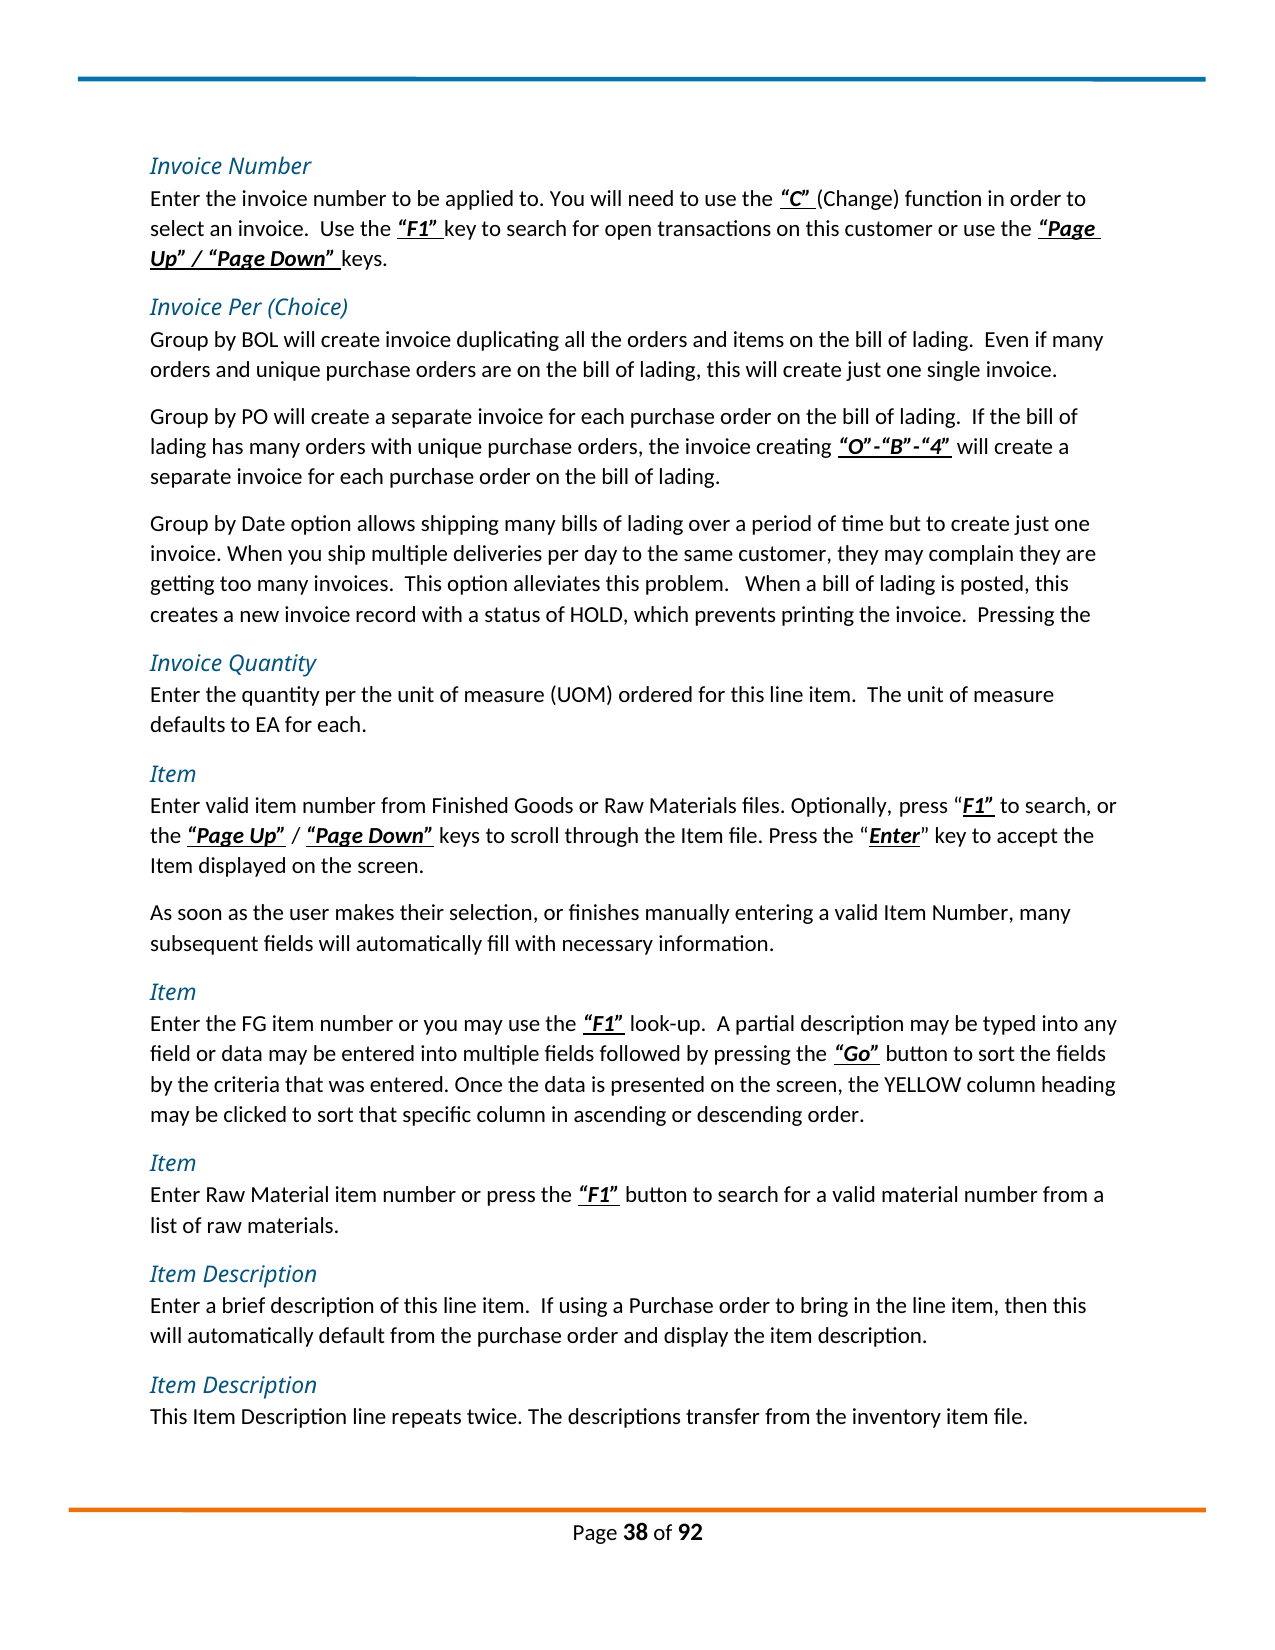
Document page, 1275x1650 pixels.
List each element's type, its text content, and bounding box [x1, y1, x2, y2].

subtitle Invoice Number [150, 150, 1125, 181]
subtitle Item Description [150, 1368, 1125, 1400]
text As soon as the user makes their selection, or finishes manually entering a valid Item Number, many subsequent fields will automatically fill with necessary information. [150, 898, 1125, 957]
text Enter the quantity per the unit of measure (UOM) ordered for this line item. The unit of measure defaults to EA for each. [150, 680, 1125, 739]
text Group by BOL will create invoice duplicating all the orders and items on the bill of lading. Even if many orders and unique purchase orders are on the bill of lading, this will create just one single invoice. [150, 325, 1125, 383]
subtitle Invoice Per (Choice) [150, 291, 1125, 322]
subtitle Invoice Quantity [150, 647, 1125, 678]
text Enter Raw Material item number or press the “F1” button to search for a valid material number from a list of raw materials. [150, 1181, 1125, 1239]
subtitle Item [150, 757, 1125, 789]
text Enter the FG item number or you may use the “F1” look-up. A partial description may be typed into any field or data may be entered into multiple fields followed by pressing the “Go” button to sort the fields by the criteria that was entered. Once the data is presented on the screen, the YELLOW column heading may be clicked to sort that specific column in ascending or descending order. [150, 1009, 1125, 1128]
text Enter valid item number from Finished Goods or Raw Materials files. Optionally, press “F1” to search, or the “Page Up” / “Page Down” keys to scroll through the Item file. Press the “Enter” key to accept the Item displayed on the screen. [150, 791, 1125, 880]
subtitle Item [150, 1147, 1125, 1178]
subtitle Item Description [150, 1258, 1125, 1289]
text This Item Description line repeats twice. The descriptions transfer from the inventory item file. [150, 1402, 1125, 1430]
subtitle Item [150, 976, 1125, 1007]
text Group by PO will create a separate invoice for each purchase order on the bill of lading. If the bill of lading has many orders with unique purchase orders, the invoice creating “O”-“B”-“4” will create a separate invoice for each purchase order on the bill of lading. [150, 402, 1125, 490]
text Enter the invoice number to be applied to. You will need to use the “C” (Change) function in order to select an invoice. Use the “F1” key to search for open transactions on this customer or use the “Page Up” / “Page Down” keys. [150, 184, 1125, 272]
text Enter a brief description of this line item. If using a Purchase order to bring in the line item, then this will automatically default from the purchase order and display the item description. [150, 1291, 1125, 1350]
text Group by Date option allows shipping many bills of lading over a period of time but to create just one invoice. When you ship multiple deliveries per day to the same customer, they may complain they are getting too many invoices. This option alleviates this problem. When a bill of lading is posted, this creates a new invoice record with a status of HOLD, which prevents printing the invoice. Pressing the [150, 509, 1125, 628]
